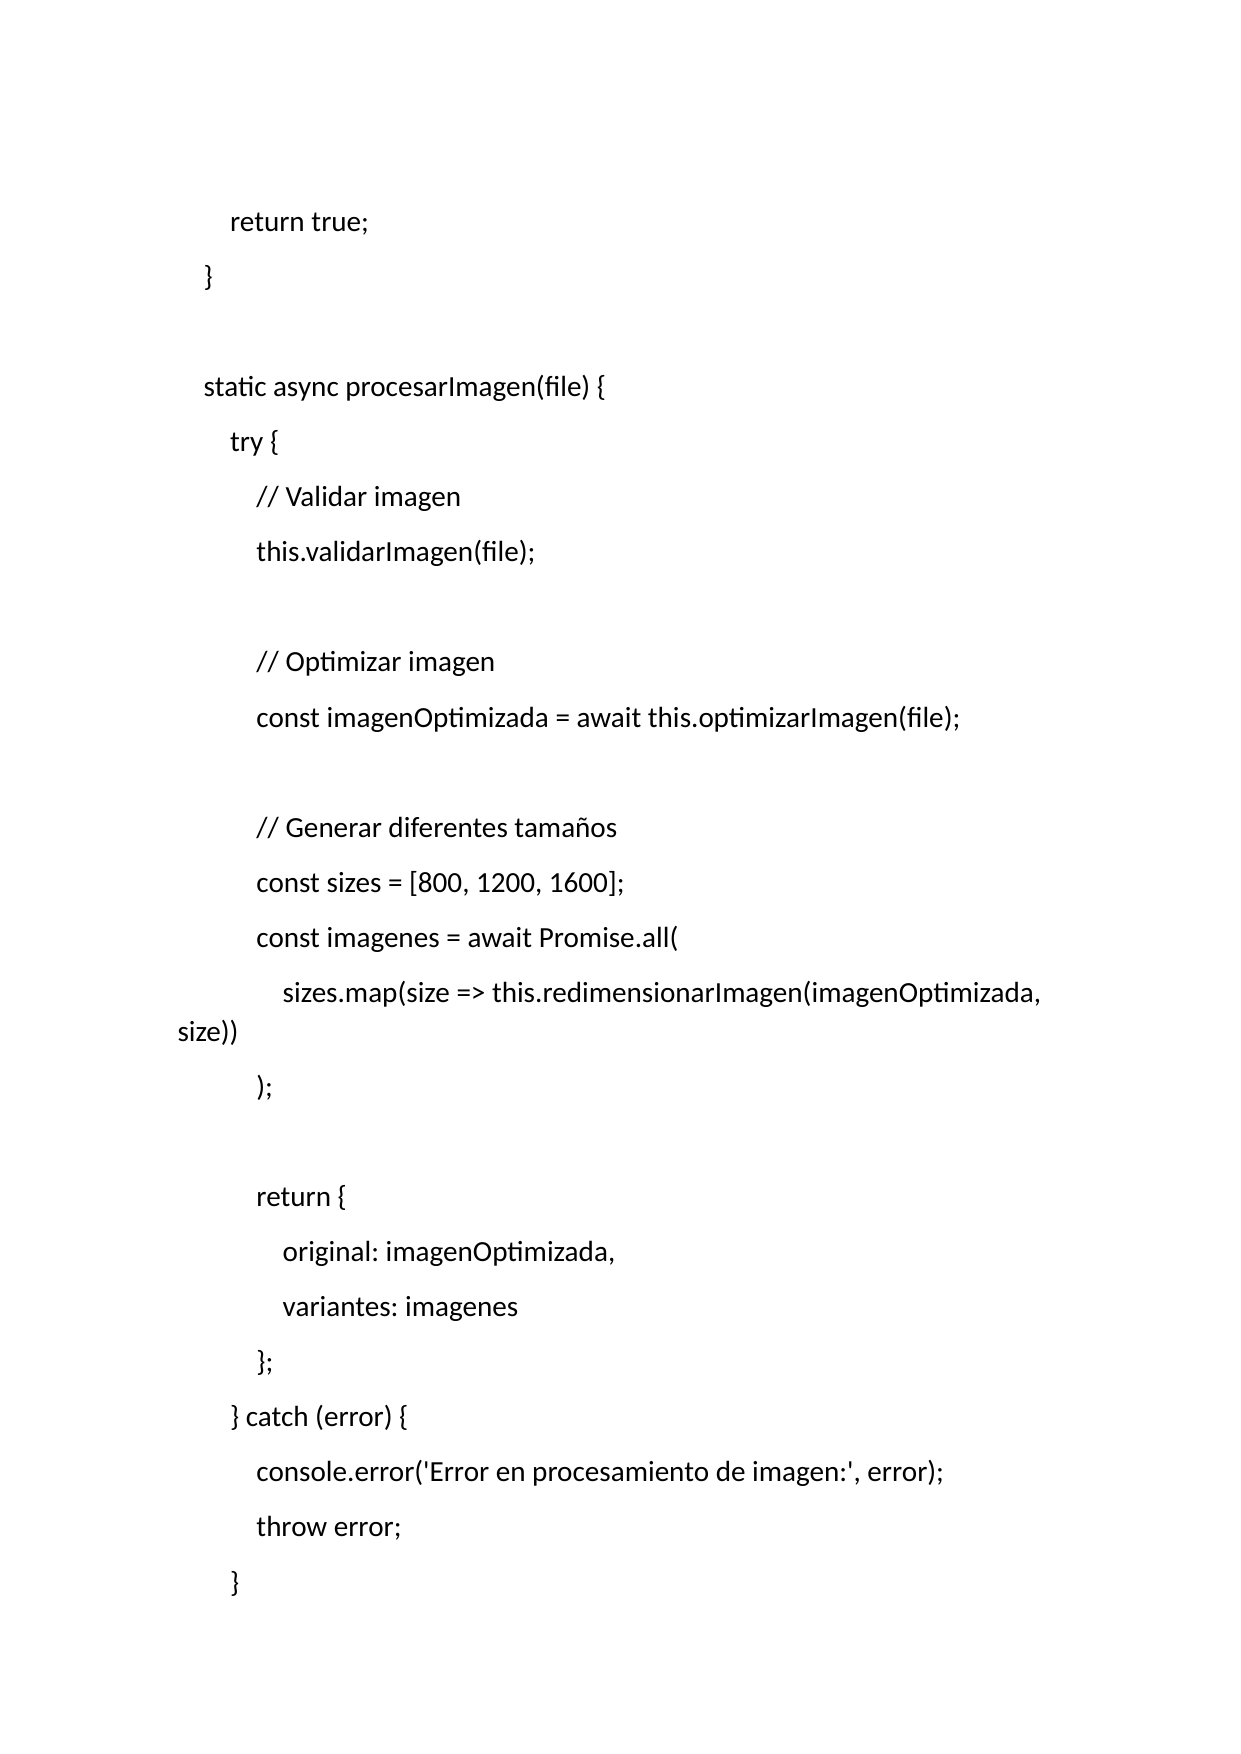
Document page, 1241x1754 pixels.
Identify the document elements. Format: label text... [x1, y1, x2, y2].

text original: imagenOptimizada, [177, 1233, 1063, 1269]
text variantes: imagenes [177, 1288, 1063, 1324]
text console.error('Error en procesamiento de imagen:', error); [177, 1453, 1063, 1489]
text }; [177, 1343, 1063, 1379]
text return true; [177, 203, 1063, 238]
text // Generar diferentes tamaños [177, 809, 1063, 844]
text return { [177, 1178, 1063, 1213]
text const imagenOptimizada = await this.optimizarImagen(file); [177, 699, 1063, 734]
text static async procesarImagen(file) { [177, 368, 1063, 404]
text } [177, 258, 1063, 293]
text const sizes = [800, 1200, 1600]; [177, 864, 1063, 899]
text sizes.map(size => this.redimensionarImagen(imagenOptimizada, size)) [177, 974, 1063, 1048]
text } [177, 1564, 1063, 1599]
text ); [177, 1068, 1063, 1103]
text this.validarImagen(file); [177, 533, 1063, 569]
text const imagenes = await Promise.all( [177, 919, 1063, 955]
text // Optimizar imagen [177, 643, 1063, 679]
text } catch (error) { [177, 1398, 1063, 1434]
text // Validar imagen [177, 478, 1063, 514]
text throw error; [177, 1508, 1063, 1544]
text try { [177, 423, 1063, 459]
